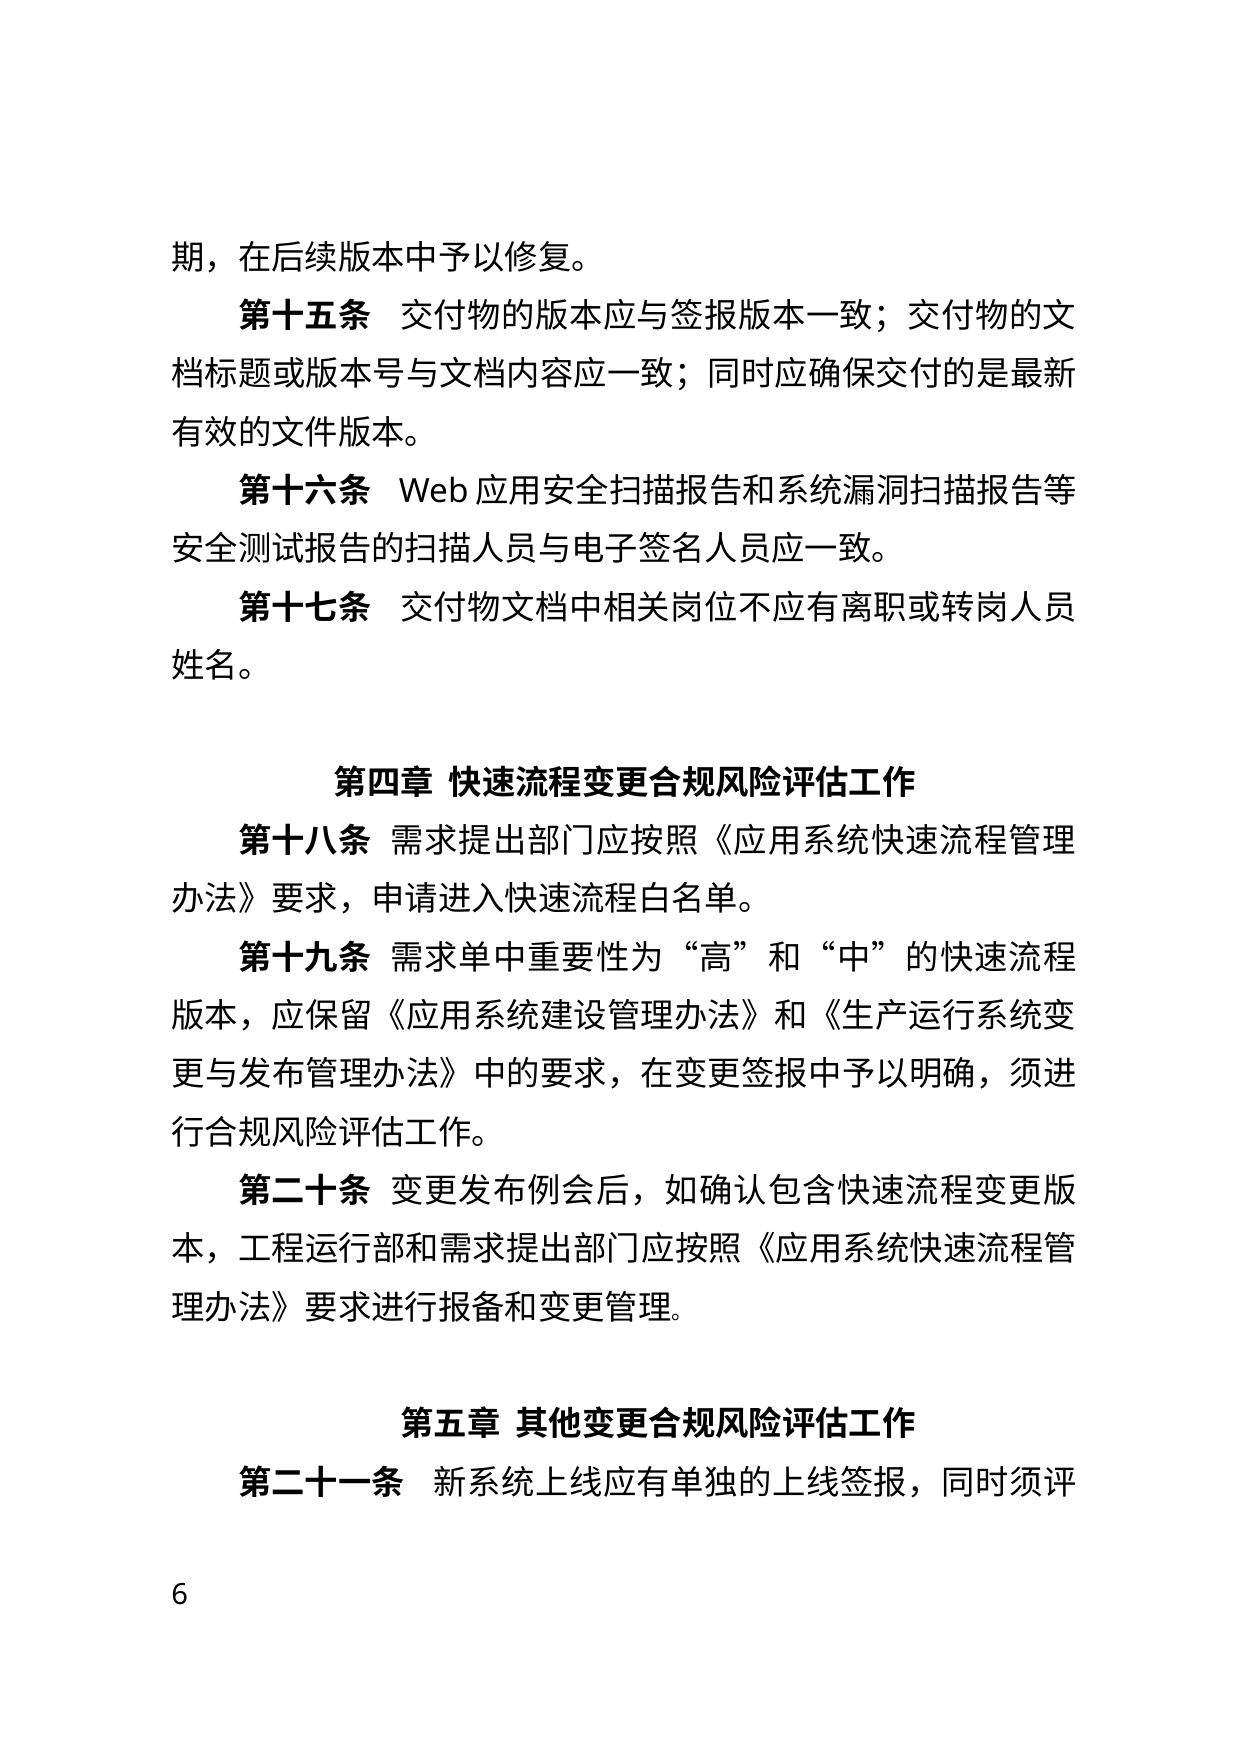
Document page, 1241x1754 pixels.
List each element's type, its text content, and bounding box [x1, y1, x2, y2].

text 第四章 快速流程变更合规风险评估工作 [171, 747, 1078, 806]
list 交付物文档中相关岗位不应有离职或转岗人员姓名。 [171, 572, 1078, 689]
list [171, 1447, 1078, 1506]
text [171, 222, 1078, 281]
list Web应用安全扫描报告和系统漏洞扫描报告等安全测试报告的扫描人员与电子签名人员应一致。 [171, 456, 1078, 572]
list 需求单中重要性为“高”和“中”的快速流程版本，应保留《应用系统建设管理办法》和《生产运行系统变更与发布管理办法》中的要求，在变更签报中予以明确，须进行合规风险评估工作。 [171, 922, 1078, 1156]
text 第五章 其他变更合规风险评估工作 [238, 1389, 1078, 1447]
list 交付物的版本应与签报版本一致；交付物的文档标题或版本号与文档内容应一致；同时应确保交付的是最新有效的文件版本。 [171, 281, 1078, 456]
list 变更发布例会后，如确认包含快速流程变更版本，工程运行部和需求提出部门应按照《应用系统快速流程管理办法》要求进行报备和变更管理。 [171, 1156, 1078, 1331]
list 需求提出部门应按照《应用系统快速流程管理办法》要求，申请进入快速流程白名单。 [171, 806, 1078, 922]
